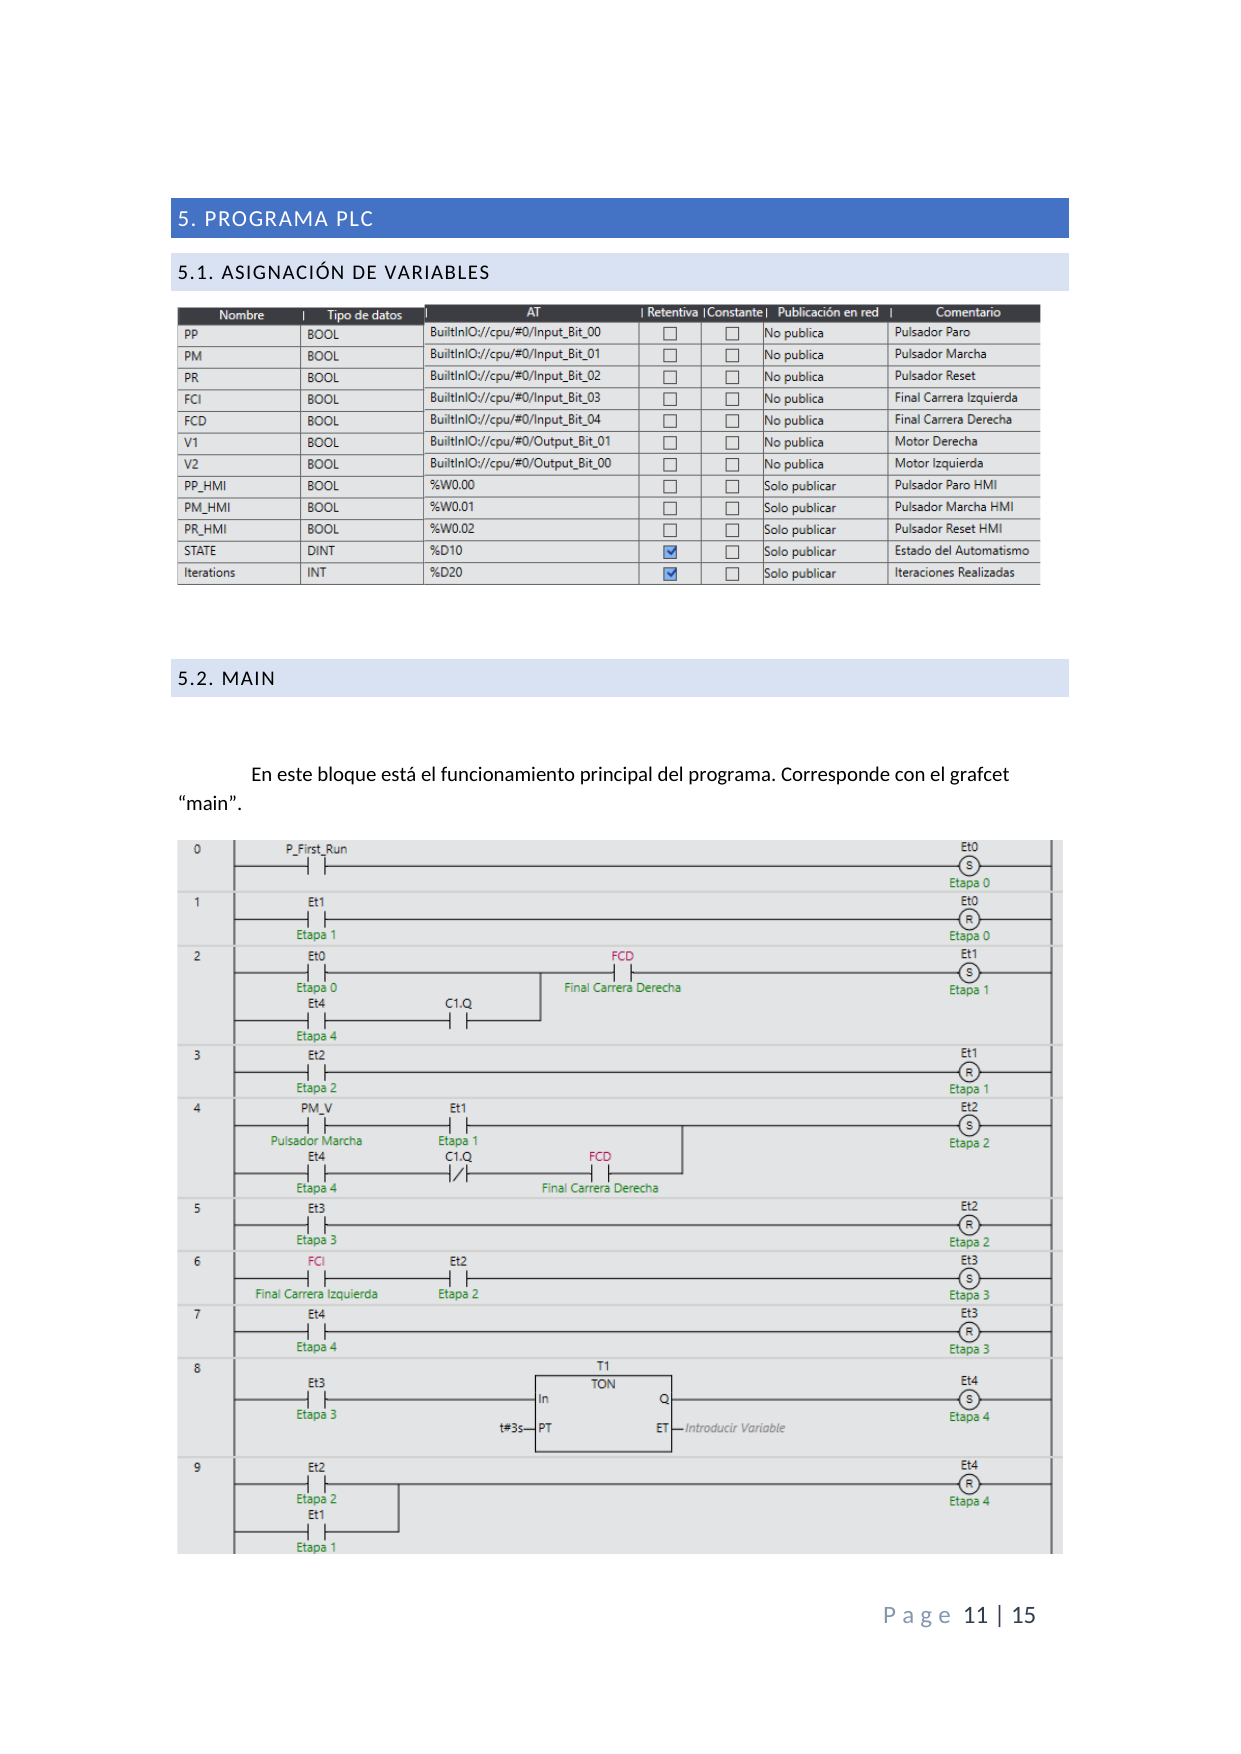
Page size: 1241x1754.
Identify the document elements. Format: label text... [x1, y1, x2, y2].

subtitle 5.1. asignación de variables [177, 259, 1063, 284]
subtitle 5.2. main [177, 666, 1063, 691]
text En este bloque está el funcionamiento principal del programa. Corresponde con el grafcet “main”. [177, 761, 1063, 816]
picture [177, 840, 1063, 1554]
picture [177, 304, 1041, 585]
subtitle 5. programa plc [177, 204, 1063, 232]
